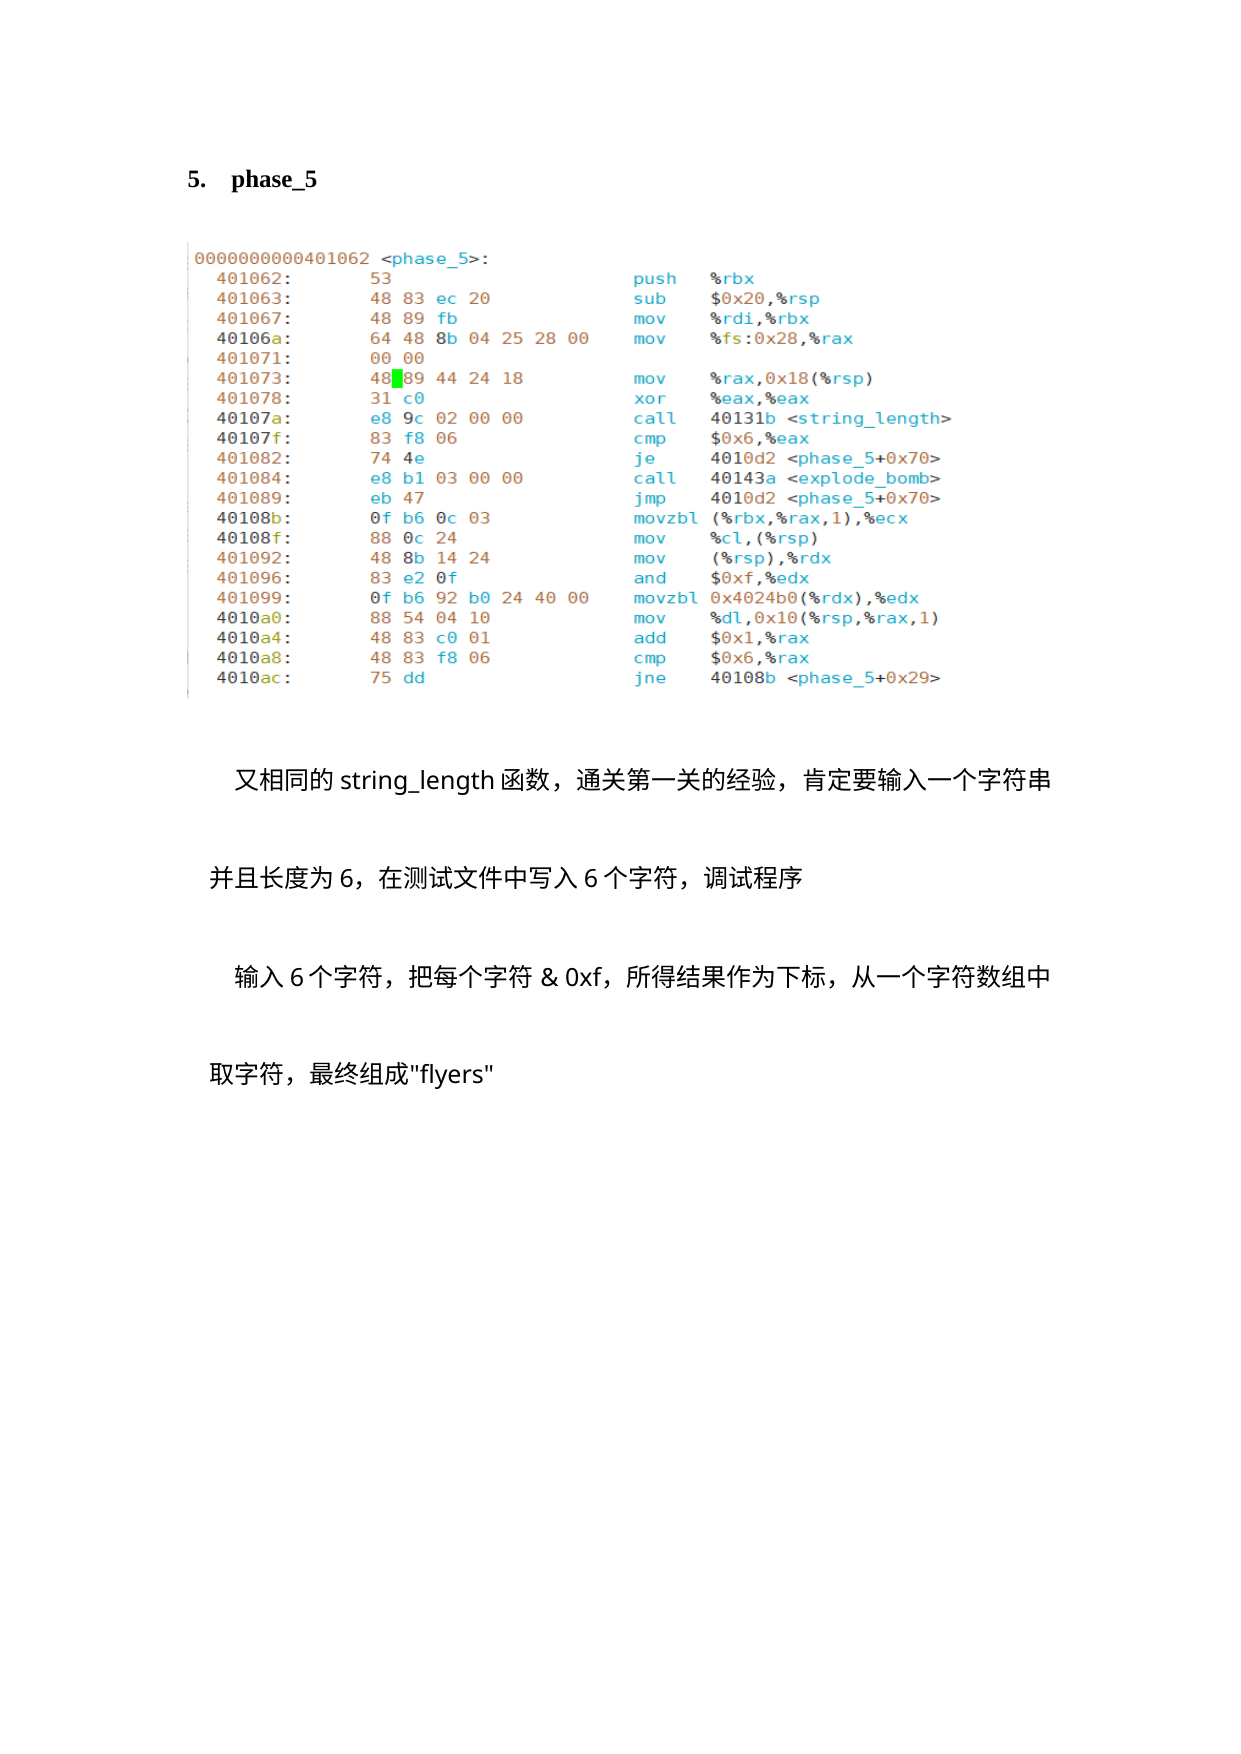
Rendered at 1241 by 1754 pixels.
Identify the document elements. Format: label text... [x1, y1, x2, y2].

text 输入6个字符，把每个字符 & 0xf，所得结果作为下标，从一个字符数组中取字符，最终组成"flyers" [209, 943, 1053, 1106]
picture [187, 242, 1053, 699]
subtitle phase_5 [187, 162, 1053, 194]
text 又相同的string_length函数，通关第一关的经验，肯定要输入一个字符串并且长度为6，在测试文件中写入6个字符，调试程序 [209, 746, 1053, 909]
